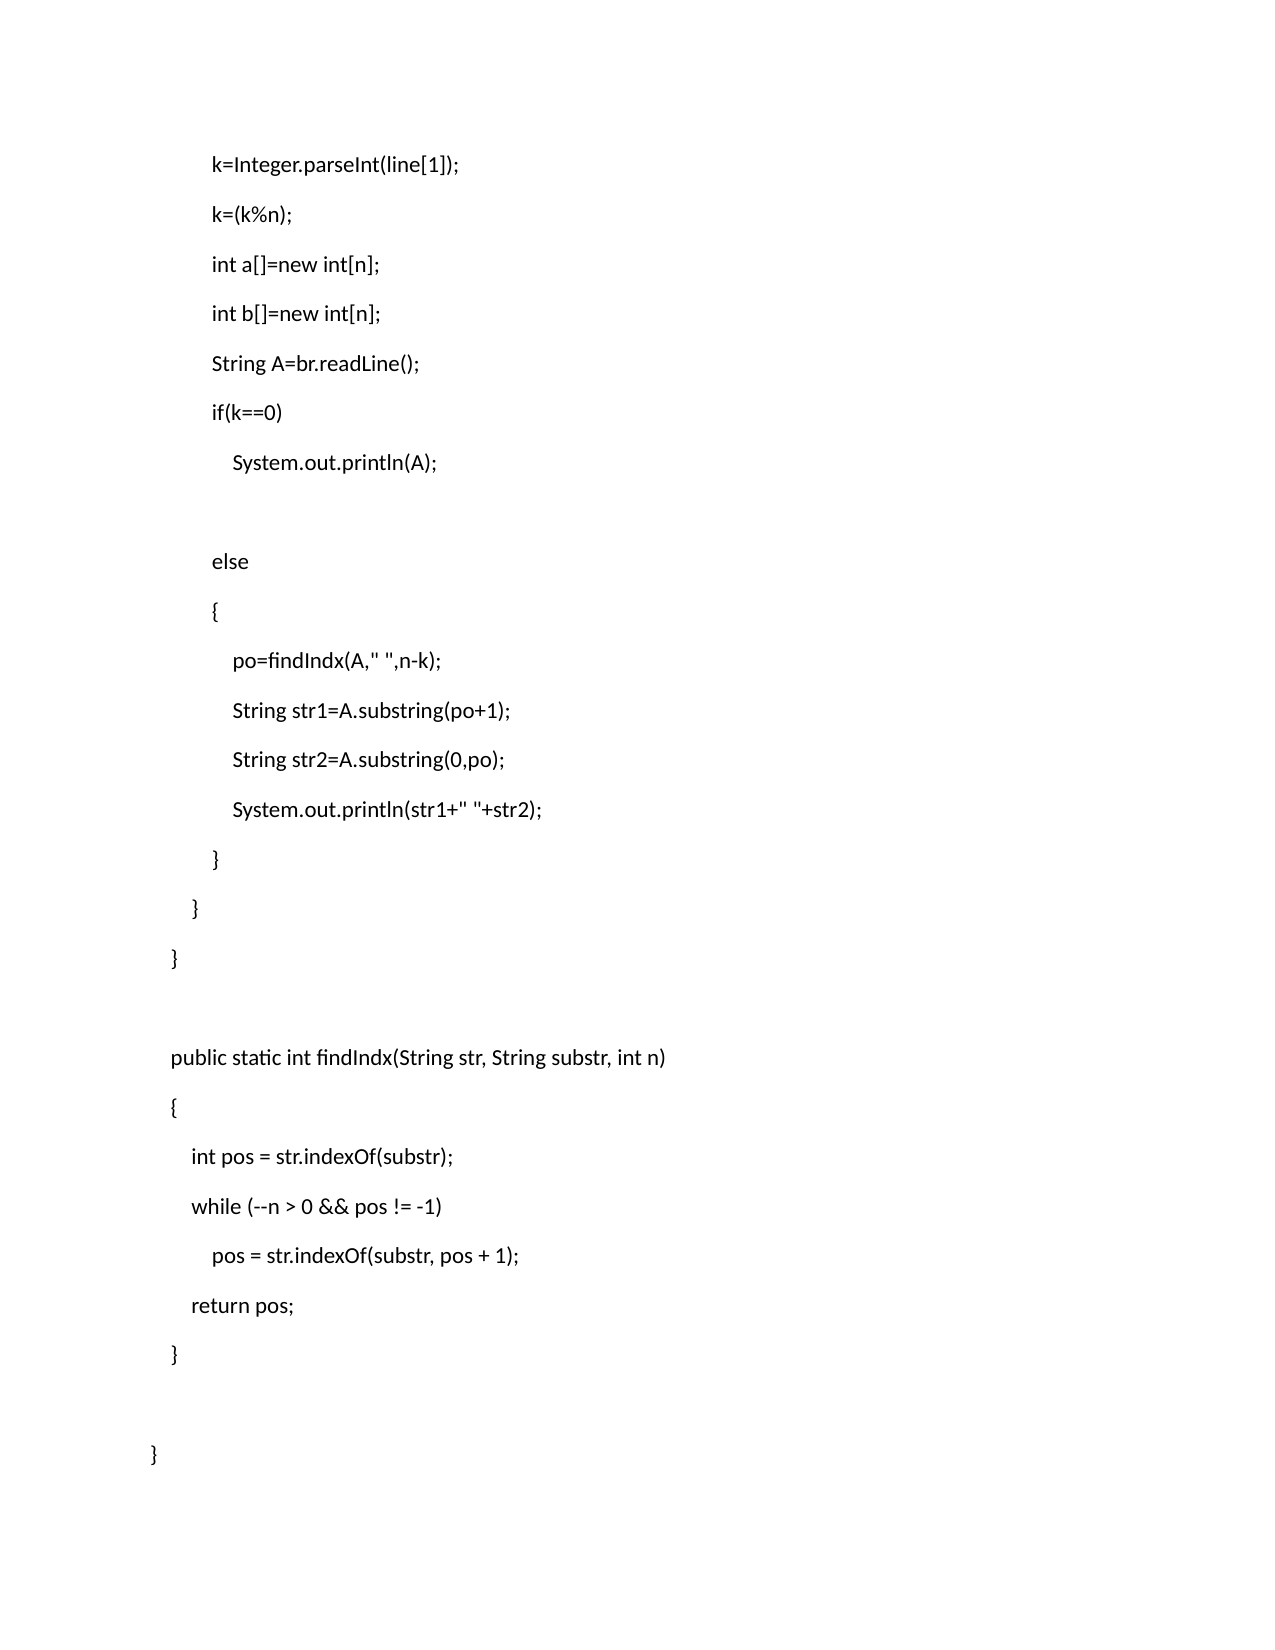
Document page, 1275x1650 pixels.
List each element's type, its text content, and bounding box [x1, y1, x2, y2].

text String A=br.readLine(); [150, 348, 1125, 377]
text while (--n > 0 && pos != -1) [150, 1191, 1125, 1220]
text int b[]=new int[n]; [150, 299, 1125, 327]
text String str2=A.substring(0,po); [150, 745, 1125, 774]
text else [150, 547, 1125, 575]
text return pos; [150, 1290, 1125, 1319]
text } [150, 943, 1125, 972]
text } [150, 1340, 1125, 1369]
text } [150, 844, 1125, 873]
text } [150, 894, 1125, 922]
text { [150, 596, 1125, 625]
text k=Integer.parseInt(line[1]); [150, 150, 1125, 179]
text public static int findIndx(String str, String substr, int n) [150, 1042, 1125, 1071]
text { [150, 1092, 1125, 1121]
text k=(k%n); [150, 199, 1125, 228]
text int pos = str.indexOf(substr); [150, 1142, 1125, 1170]
text String str1=A.substring(po+1); [150, 695, 1125, 724]
text pos = str.indexOf(substr, pos + 1); [150, 1241, 1125, 1269]
text int a[]=new int[n]; [150, 249, 1125, 278]
text if(k==0) [150, 398, 1125, 427]
text System.out.println(str1+" "+str2); [150, 794, 1125, 823]
text System.out.println(A); [150, 447, 1125, 476]
text } [150, 1439, 1125, 1468]
text po=findIndx(A," ",n-k); [150, 646, 1125, 674]
